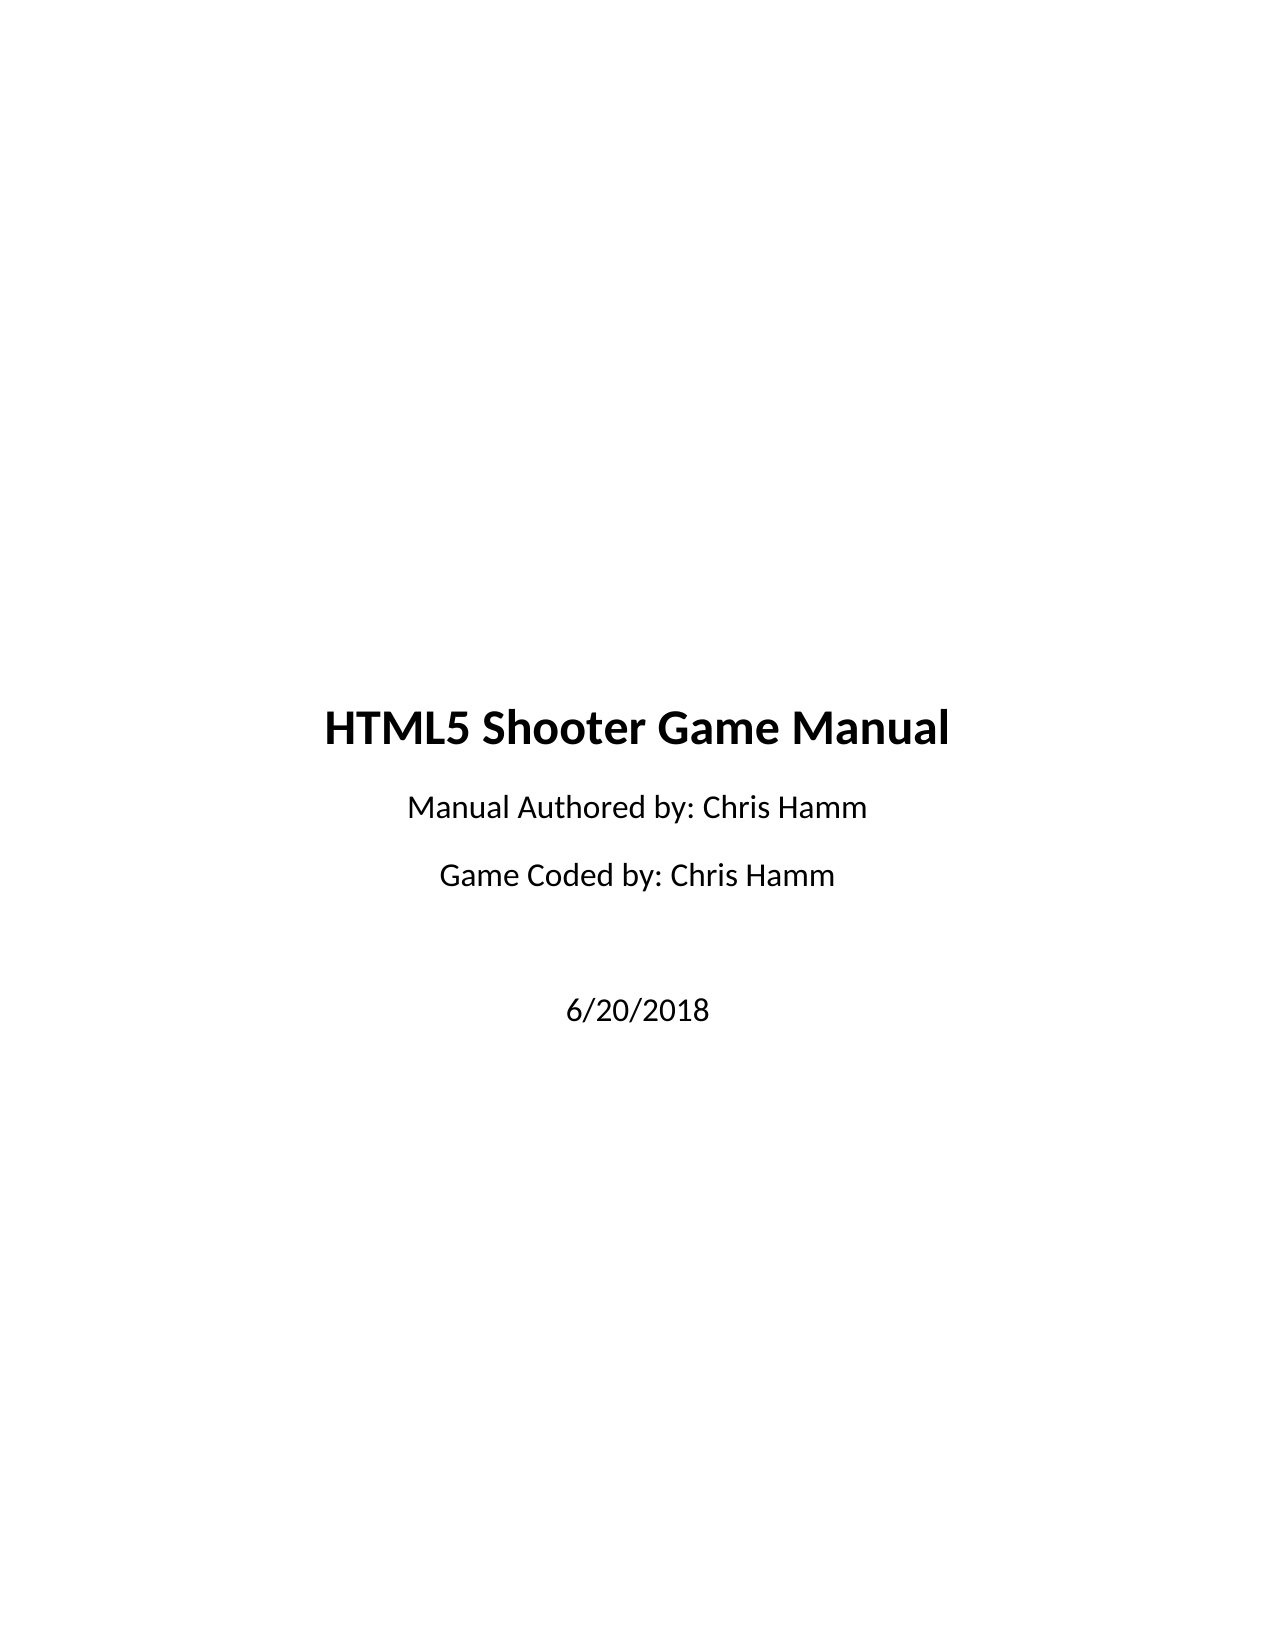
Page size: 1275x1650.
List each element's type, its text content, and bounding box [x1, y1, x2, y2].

text Manual Authored by: Chris Hamm [150, 787, 1125, 827]
text 6/20/2018 [150, 989, 1125, 1030]
text Game Coded by: Chris Hamm [150, 854, 1125, 895]
text HTML5 Shooter Game Manual [150, 696, 1125, 757]
